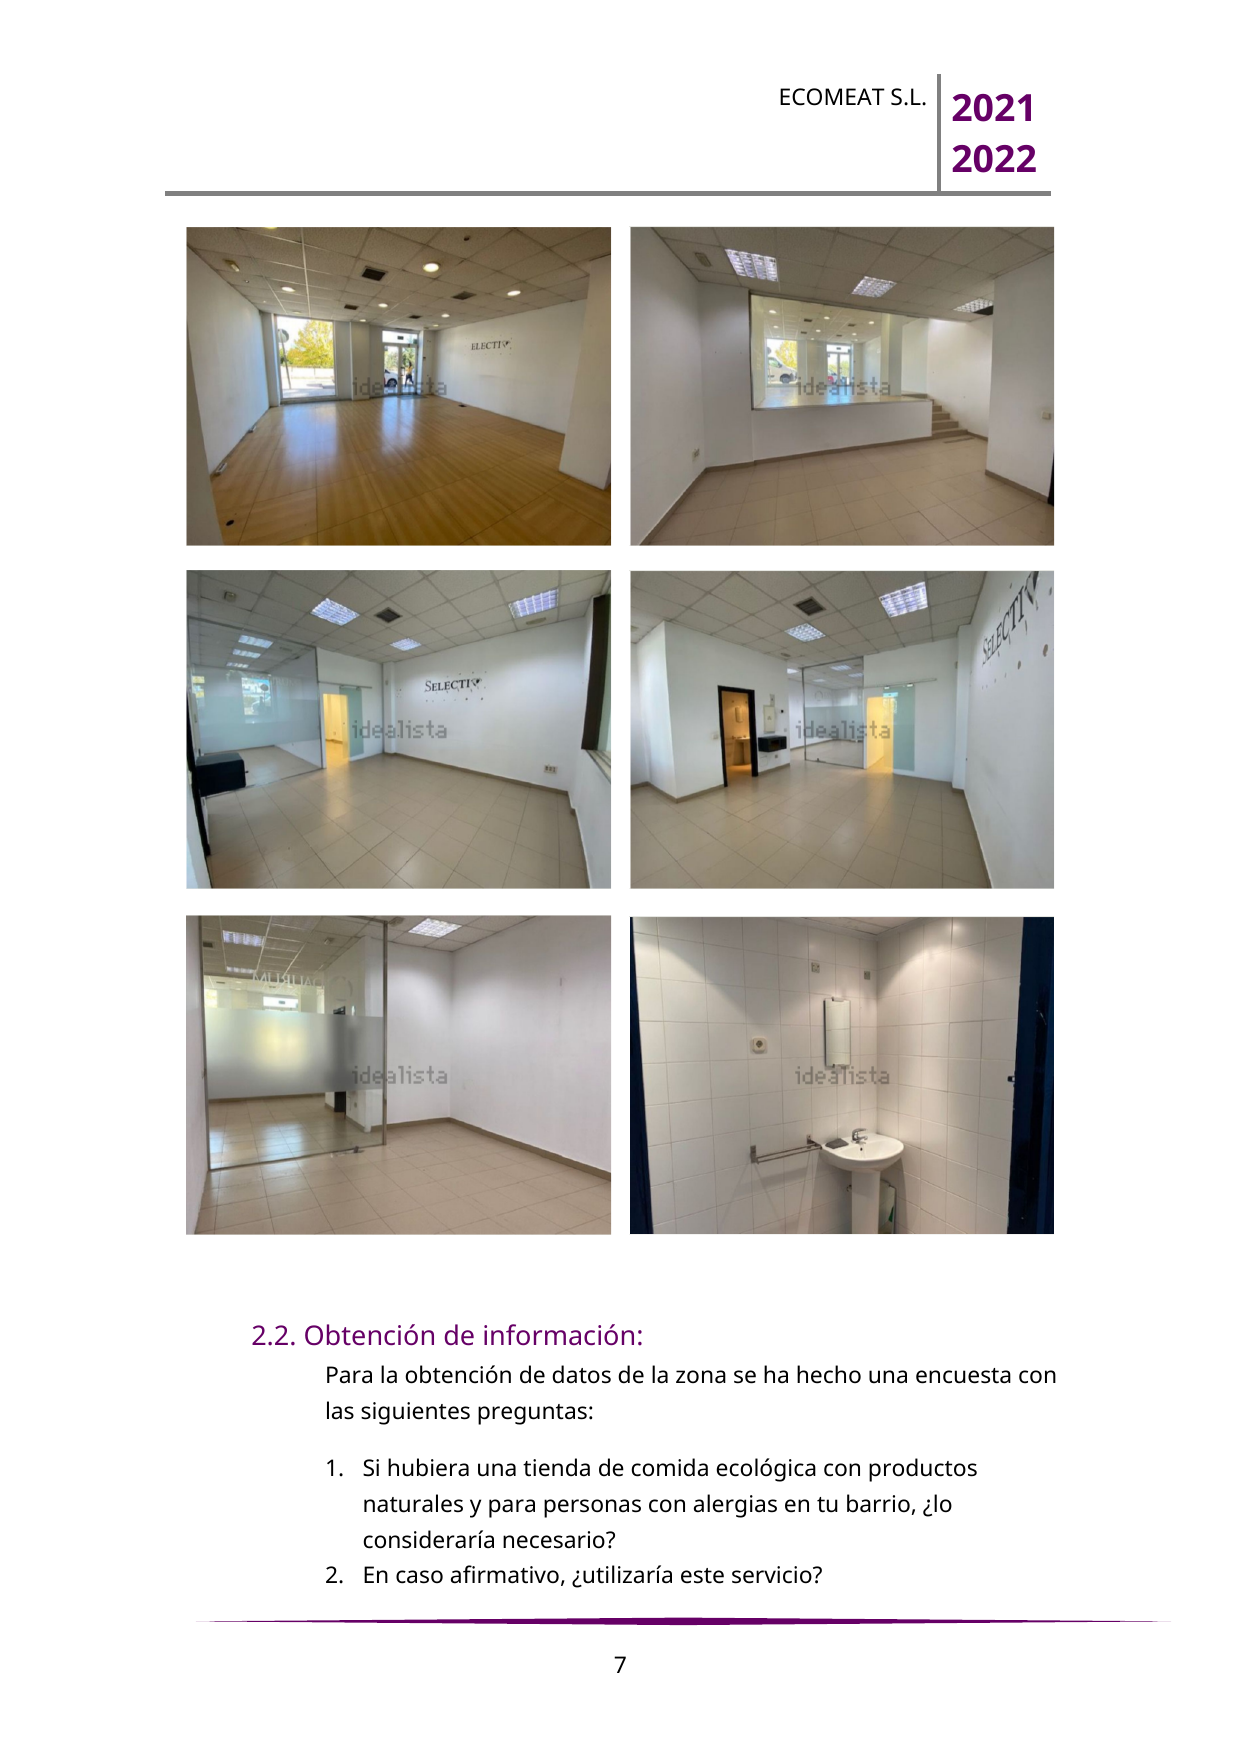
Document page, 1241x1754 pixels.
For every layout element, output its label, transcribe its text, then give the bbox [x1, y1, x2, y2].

text Para la obtención de datos de la zona se ha hecho una encuesta con las siguientes preguntas: [325, 1359, 1063, 1426]
list En caso afirmativo, ¿utilizaría este servicio? [325, 1559, 1063, 1591]
picture [186, 570, 612, 889]
picture [629, 570, 1055, 889]
subtitle 2.2. Obtención de información: [177, 1317, 1063, 1353]
picture [629, 226, 1055, 546]
picture [186, 914, 612, 1235]
picture [186, 227, 612, 546]
list Si hubiera una tienda de comida ecológica con productos naturales y para personas con alergias en tu barrio, ¿lo consideraría necesario? [325, 1452, 1063, 1555]
picture [629, 916, 1055, 1235]
